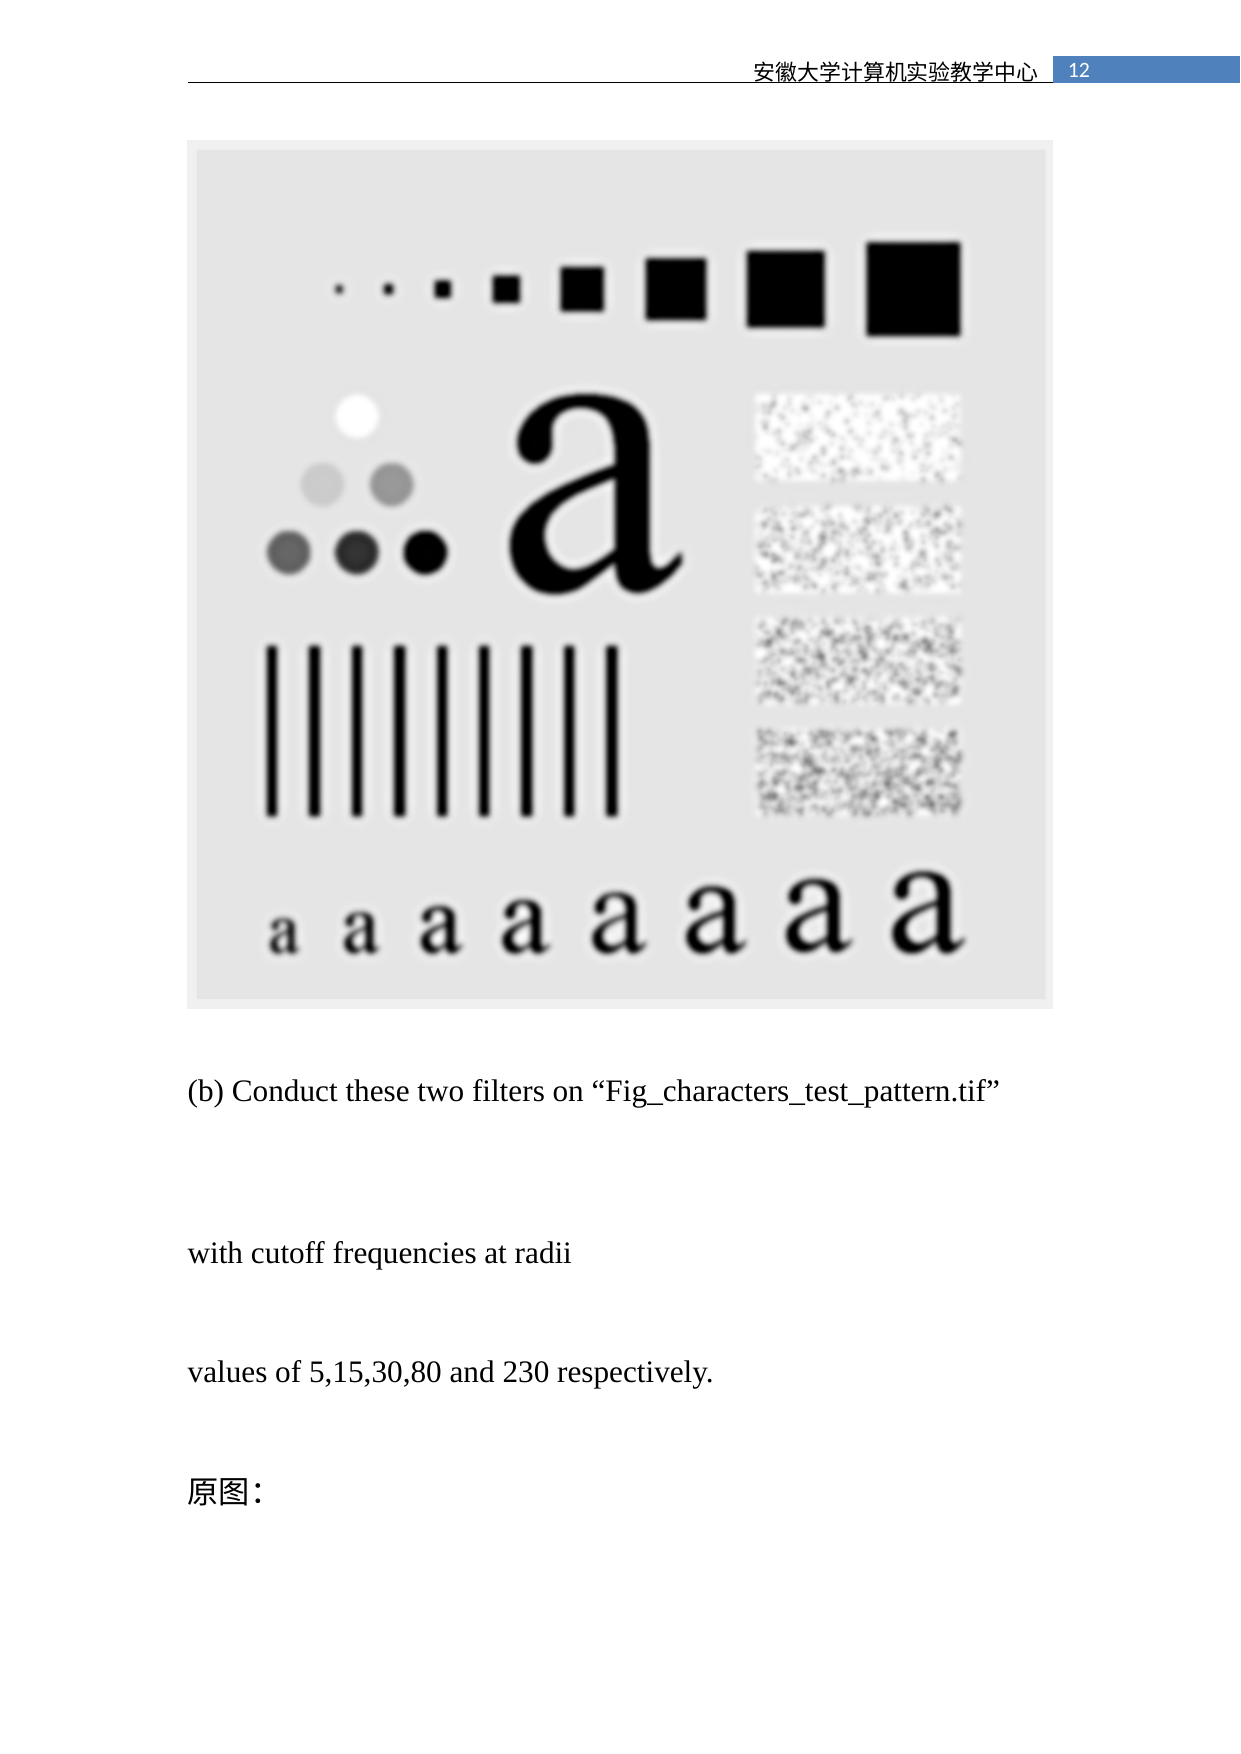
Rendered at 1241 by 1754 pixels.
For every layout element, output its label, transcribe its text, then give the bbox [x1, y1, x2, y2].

picture [187, 140, 1053, 1009]
text 原图： [187, 1458, 1053, 1523]
text values of 5,15,30,80 and 230 respectively. [187, 1339, 1053, 1404]
text (b) Conduct these two filters on “Fig_characters_test_pattern.tif” with cutoff frequencies at radii [187, 1058, 1053, 1285]
